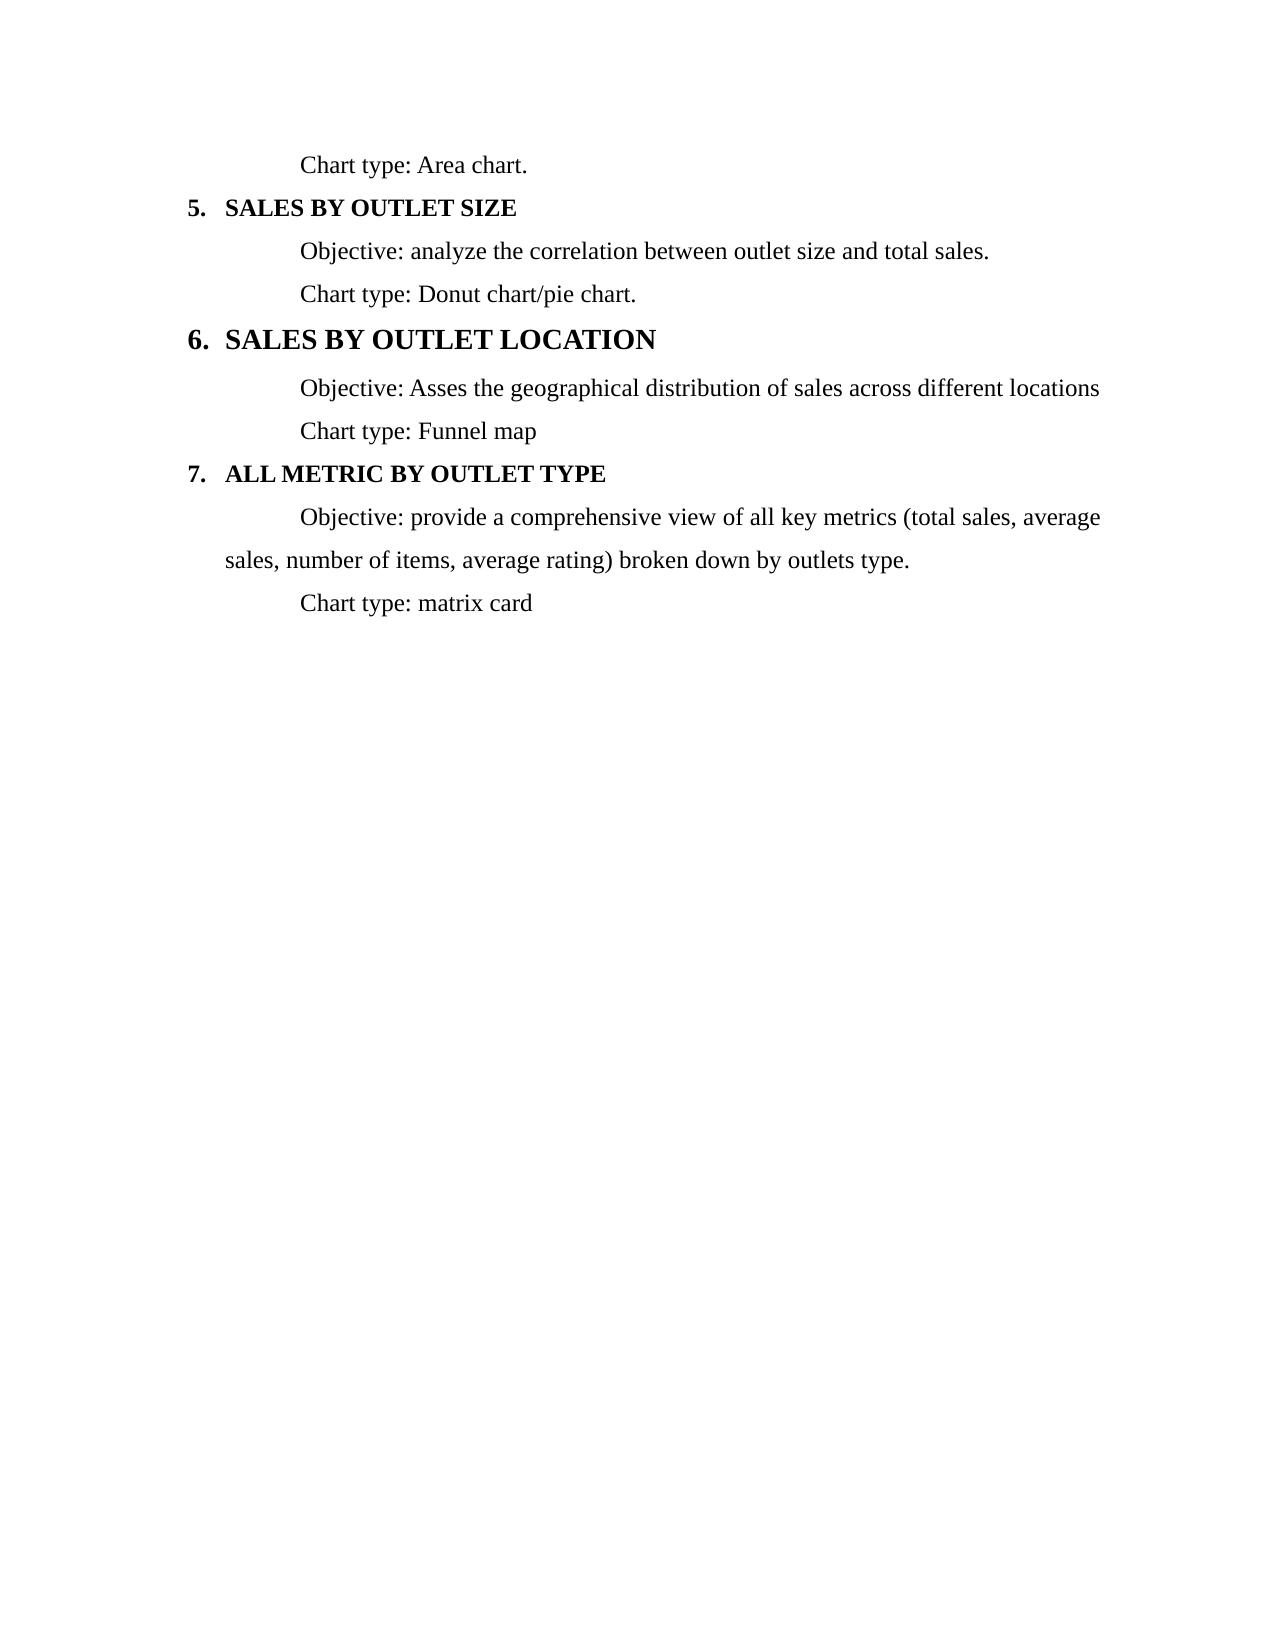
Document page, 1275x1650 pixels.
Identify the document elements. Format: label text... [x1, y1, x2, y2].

list Chart type: matrix card [300, 588, 1125, 617]
list Chart type: Funnel map [300, 416, 1125, 445]
list ALL METRIC BY OUTLET TYPE [187, 459, 1125, 488]
list Objective: provide a comprehensive view of all key metrics (total sales, average sales, number of items, average rating) broken down by outlets type. [225, 502, 1125, 574]
list Objective: Asses the geographical distribution of sales across different locations [300, 373, 1125, 402]
list Chart type: Area chart. [225, 150, 1125, 179]
list Objective: analyze the correlation between outlet size and total sales. [225, 236, 1125, 265]
list SALES BY OUTLET SIZE [187, 193, 1125, 222]
list SALES BY OUTLET LOCATION [187, 322, 1125, 356]
list Chart type: Donut chart/pie chart. [300, 279, 1125, 308]
